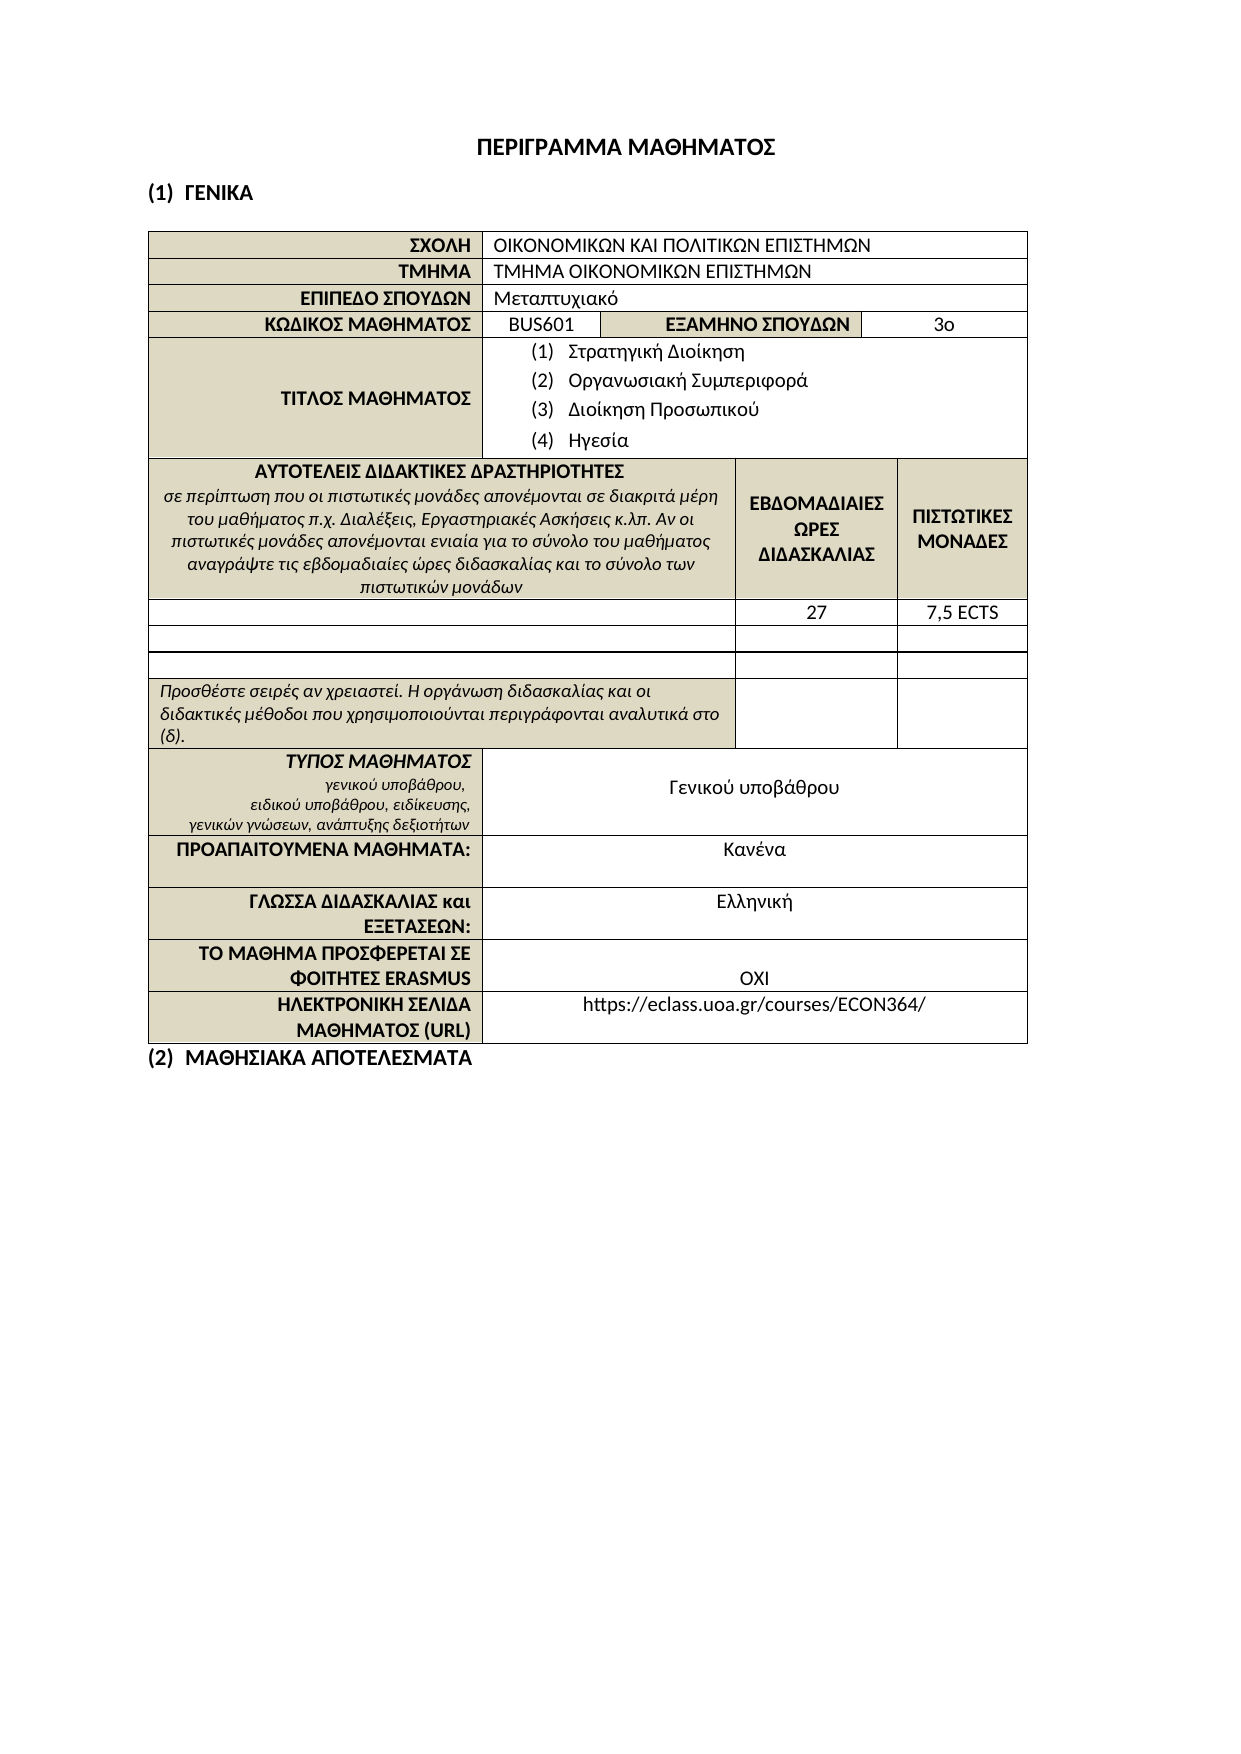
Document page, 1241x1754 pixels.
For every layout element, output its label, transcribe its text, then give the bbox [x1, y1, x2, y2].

table_cell ΚΩΔΙΚΟΣ ΜΑΘΗΜΑΤΟΣ [149, 312, 482, 337]
table_cell ΤΙΤΛΟΣ ΜΑΘΗΜΑΤΟΣ [149, 338, 482, 457]
table_cell ΗΛΕΚΤΡΟΝΙΚΗ ΣΕΛΙΔΑ ΜΑΘΗΜΑΤΟΣ (URL) [149, 992, 482, 1042]
table_cell https://eclass.uoa.gr/courses/ECON364/ [483, 992, 1027, 1042]
table_cell 3ο [862, 312, 1027, 337]
table_cell Στρατηγική Διοίκηση Οργανωσιακή Συμπεριφορά Διοίκηση Προσωπικού Ηγεσία [483, 338, 1027, 457]
table_cell 7,5 ECTS [898, 600, 1027, 625]
table_cell [898, 653, 1027, 678]
table_cell ΕΞΑΜΗΝΟ ΣΠΟΥΔΩΝ [601, 312, 861, 337]
table_cell ΤΟ ΜΑΘΗΜΑ ΠΡΟΣΦΕΡΕΤΑΙ ΣΕ ΦΟΙΤΗΤΕΣ ERASMUS [149, 940, 482, 991]
list ΜΑΘΗΣΙΑΚΑ ΑΠΟΤΕΛΕΣΜΑΤΑ [148, 1043, 1104, 1072]
table_header ΟΙΚΟΝΟΜΙΚΩΝ ΚΑΙ ΠΟΛΙΤΙΚΩΝ ΕΠΙΣΤΗΜΩΝ [483, 232, 1027, 258]
table_cell [736, 679, 897, 748]
list ΓΕΝΙΚΑ [148, 178, 1104, 206]
table_cell Μεταπτυχιακό [483, 285, 1027, 311]
table_cell 27 [736, 600, 897, 625]
table_cell [898, 679, 1027, 748]
table_cell [736, 626, 897, 651]
table_cell BUS601 [483, 312, 600, 337]
table_cell Ελληνική [483, 888, 1027, 939]
table_cell [149, 600, 735, 625]
table_cell [736, 653, 897, 678]
table_cell ΤΜΗΜΑ [149, 259, 482, 284]
table_cell ΤΥΠΟΣ ΜΑΘΗΜΑΤΟΣ γενικού υποβάθρου, ειδικού υποβάθρου, ειδίκευσης, γενικών γνώσεων, ανάπτυξης δεξιοτήτων [149, 749, 482, 835]
table_cell Γενικού υποβάθρου [483, 749, 1027, 835]
table_cell ΓΛΩΣΣΑ ΔΙΔΑΣΚΑΛΙΑΣ και ΕΞΕΤΑΣΕΩΝ: [149, 888, 482, 939]
table_cell [898, 626, 1027, 651]
table_cell [149, 626, 735, 651]
table_header ΣΧΟΛΗ [149, 232, 482, 258]
table_cell ΑΥΤΟΤΕΛΕΙΣ ΔΙΔΑΚΤΙΚΕΣ ΔΡΑΣΤΗΡΙΟΤΗΤΕΣ σε περίπτωση που οι πιστωτικές μονάδες απονέμονται σε διακριτά μέρη του μαθήματος π.χ. Διαλέξεις, Εργαστηριακές Ασκήσεις κ.λπ. Αν οι πιστωτικές μονάδες απονέμονται ενιαία για το σύνολο του μαθήματος αναγράψτε τις εβδομαδιαίες ώρες διδασκαλίας και το σύνολο των πιστωτικών μονάδων [149, 459, 735, 598]
table_cell ΟΧΙ [483, 940, 1027, 991]
table_cell ΠΡΟΑΠΑΙΤΟΥΜΕΝΑ ΜΑΘΗΜΑΤΑ: [149, 836, 482, 887]
table_cell Κανένα [483, 836, 1027, 887]
table_cell ΕΠΙΠΕΔΟ ΣΠΟΥΔΩΝ [149, 285, 482, 311]
table_cell ΠΙΣΤΩΤΙΚΕΣ ΜΟΝΑΔΕΣ [898, 459, 1027, 598]
table_cell ΕΒΔΟΜΑΔΙΑΙΕΣ ΩΡΕΣ ΔΙΔΑΣΚΑΛΙΑΣ [736, 459, 897, 598]
table_cell Προσθέστε σειρές αν χρειαστεί. Η οργάνωση διδασκαλίας και οι διδακτικές μέθοδοι που χρησιμοποιούνται περιγράφονται αναλυτικά στο (δ). [149, 679, 735, 748]
table_cell ΤΜΗΜΑ ΟΙΚΟΝΟΜΙΚΩΝ ΕΠΙΣΤΗΜΩΝ [483, 259, 1027, 284]
text ΠΕΡΙΓΡΑΜΜΑ ΜΑΘΗΜΑΤΟΣ [148, 131, 1104, 161]
table_cell [149, 653, 735, 678]
